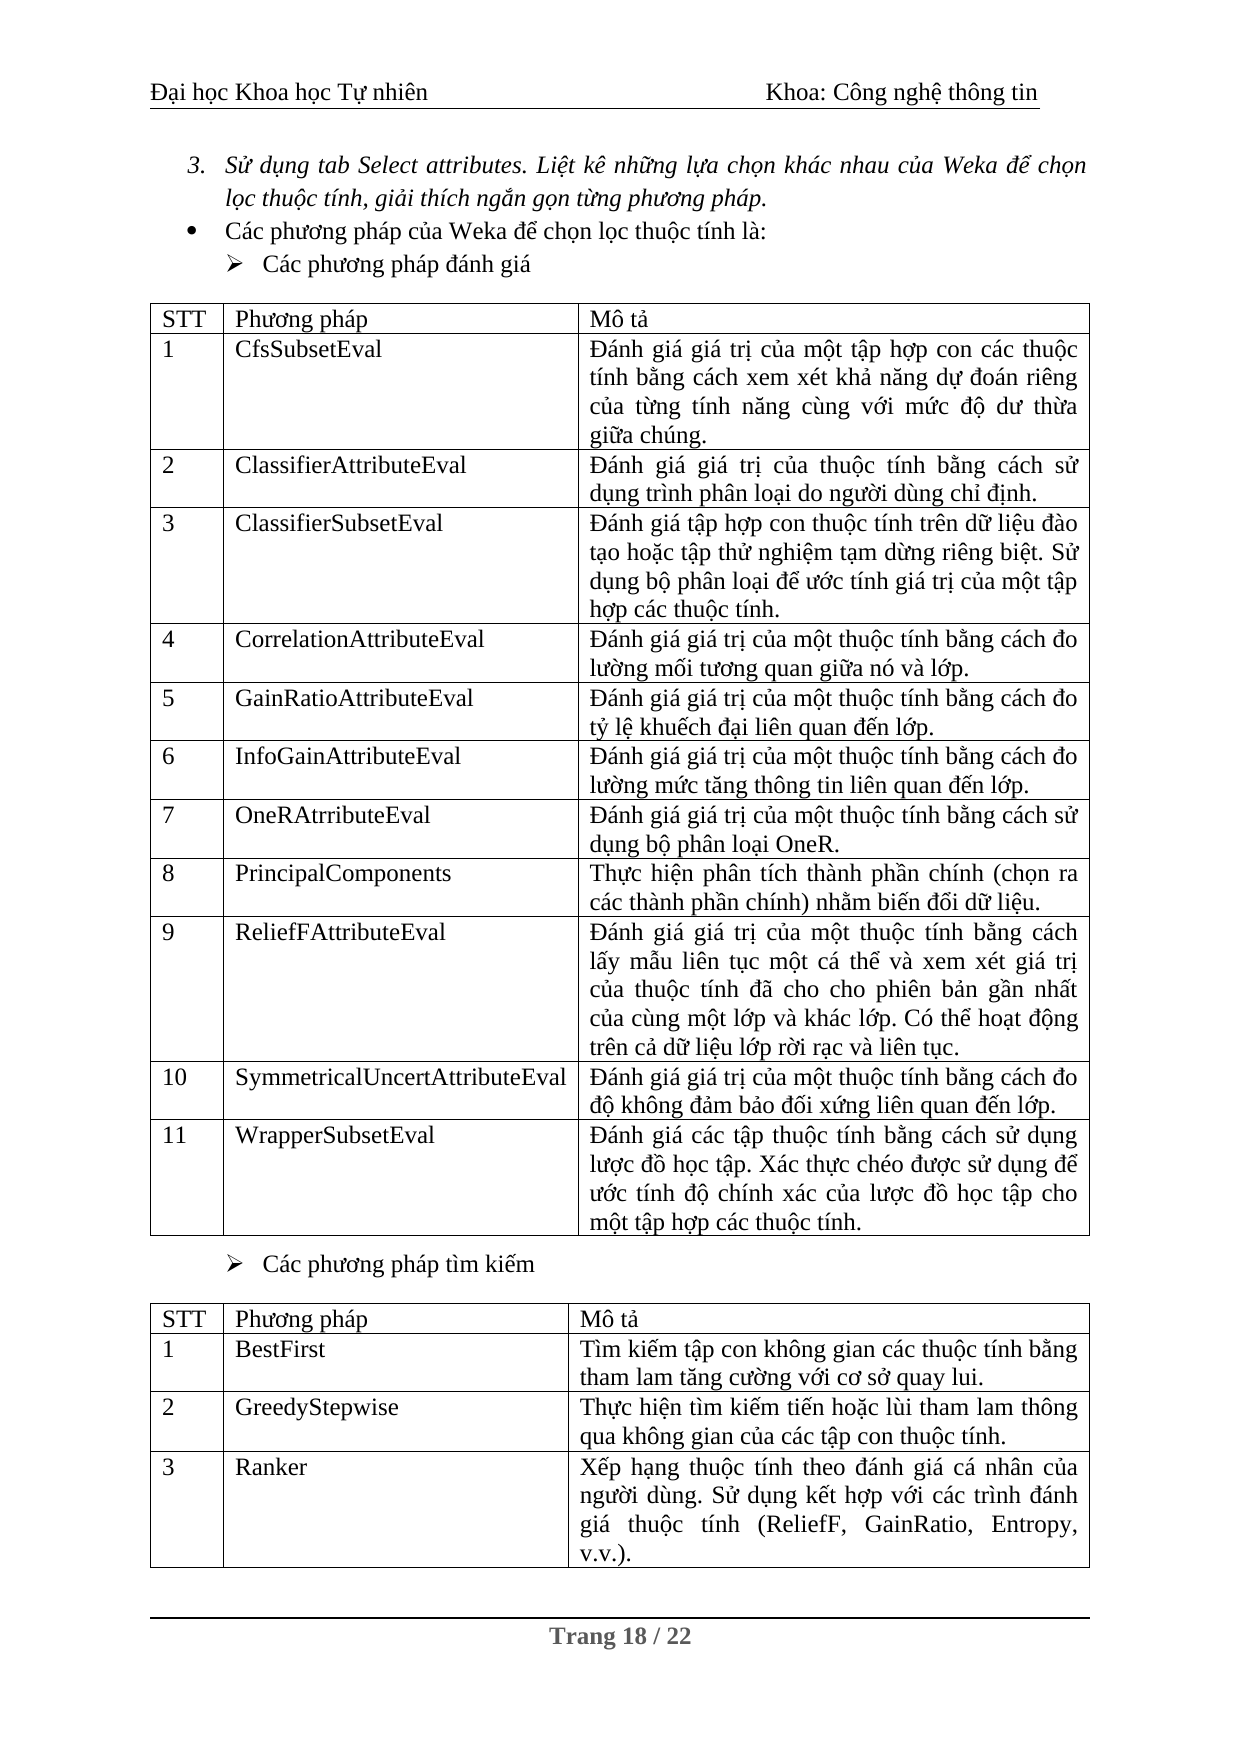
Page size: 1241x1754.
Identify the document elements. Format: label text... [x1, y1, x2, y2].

table_header Mô tả [569, 1304, 1089, 1333]
table_cell Thực hiện phân tích thành phần chính (chọn ra các thành phần chính) nhằm biến đổi dữ liệu. [579, 859, 1089, 916]
table_cell OneRAtrributeEval [224, 800, 578, 857]
table_cell Đánh giá giá trị của một thuộc tính bằng cách đo tỷ lệ khuếch đại liên quan đến lớp. [934, 683, 1089, 740]
table_cell WrapperSubsetEval [224, 1120, 578, 1235]
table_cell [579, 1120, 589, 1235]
table_cell Xếp hạng thuộc tính theo đánh giá cá nhân của người dùng. Sử dụng kết hợp với các trình đánh giá thuộc tính (ReliefF, GainRatio, Entropy, v.v.). [569, 1452, 1089, 1567]
table_cell 2 [151, 1392, 223, 1451]
table_cell ReliefFAttributeEval [224, 917, 578, 1061]
table_cell BestFirst [224, 1334, 568, 1391]
table_header Phương pháp [224, 304, 578, 333]
table_cell 3 [151, 1452, 223, 1567]
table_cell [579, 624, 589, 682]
table_cell Đánh giá giá trị của thuộc tính bằng cách sử dụng trình phân loại do người dùng chỉ định. [579, 450, 1089, 507]
list Sử dụng tab Select attributes. Liệt kê những lựa chọn khác nhau của Weka để chọn lọc thuộc tính, giải thích ngắn gọn từng phương pháp. [187, 150, 1090, 212]
table_cell 4 [151, 624, 223, 682]
table_cell GainRatioAttributeEval [224, 683, 578, 740]
list Các phương pháp của Weka để chọn lọc thuộc tính là: [187, 216, 1090, 245]
table_cell SymmetricalUncertAttributeEval [224, 1062, 578, 1119]
table_cell GreedyStepwise [224, 1392, 568, 1451]
table_cell 3 [151, 508, 223, 623]
table_cell 6 [151, 741, 223, 799]
table_cell Đánh giá giá trị của một tập hợp con các thuộc tính bằng cách xem xét khả năng dự đoán riêng của từng tính năng cùng với mức độ dư thừa giữa chúng. [579, 334, 1089, 449]
table_cell 5 [151, 683, 223, 740]
table_cell Đánh giá giá trị của một thuộc tính bằng cách lấy mẫu liên tục một cá thể và xem xét giá trị của thuộc tính đã cho cho phiên bản gần nhất của cùng một lớp và khác lớp. Có thể hoạt động trên cả dữ liệu lớp rời rạc và liên tục. [579, 917, 1089, 1061]
table_cell 1 [151, 1334, 223, 1391]
table_cell Thực hiện tìm kiếm tiến hoặc lùi tham lam thông qua không gian của các tập con thuộc tính. [569, 1392, 1089, 1451]
table_header Mô tả [579, 304, 1089, 333]
table_cell CorrelationAttributeEval [224, 624, 578, 682]
table_cell InfoGainAttributeEval [224, 741, 578, 799]
table_cell PrincipalComponents [224, 859, 578, 916]
table_cell 11 [151, 1120, 223, 1235]
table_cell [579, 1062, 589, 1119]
table_cell 7 [151, 800, 223, 857]
table_cell 10 [151, 1062, 223, 1119]
table_cell Đánh giá tập hợp con thuộc tính trên dữ liệu đào tạo hoặc tập thử nghiệm tạm dừng riêng biệt. Sử dụng bộ phân loại để ước tính giá trị của một tập hợp các thuộc tính. [579, 508, 1089, 623]
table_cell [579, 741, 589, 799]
table_cell CfsSubsetEval [224, 334, 578, 449]
table_header STT [151, 304, 223, 333]
list Các phương pháp tìm kiếm [225, 1249, 1090, 1278]
table_cell 1 [151, 334, 223, 449]
table_cell Đánh giá giá trị của một thuộc tính bằng cách đo lường mối tương quan giữa nó và lớp. [969, 624, 1089, 682]
table_cell 9 [151, 917, 223, 1061]
table_cell Đánh giá giá trị của một thuộc tính bằng cách sử dụng bộ phân loại OneR. [579, 800, 1089, 857]
table_cell Ranker [224, 1452, 568, 1567]
table_cell Tìm kiếm tập con không gian các thuộc tính bằng tham lam tăng cường với cơ sở quay lui. [569, 1334, 1089, 1391]
list Các phương pháp đánh giá [225, 249, 1090, 278]
table_cell 2 [151, 450, 223, 507]
table_header Phương pháp [224, 1304, 568, 1333]
table_cell 8 [151, 859, 223, 916]
table_header STT [151, 1304, 223, 1333]
table_cell Đánh giá các tập thuộc tính bằng cách sử dụng lược đồ học tập. Xác thực chéo được sử dụng để ước tính độ chính xác của lược đồ học tập cho một tập hợp các thuộc tính. [862, 1120, 1089, 1235]
table_cell ClassifierAttributeEval [224, 450, 578, 507]
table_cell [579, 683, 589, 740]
table_cell ClassifierSubsetEval [224, 508, 578, 623]
